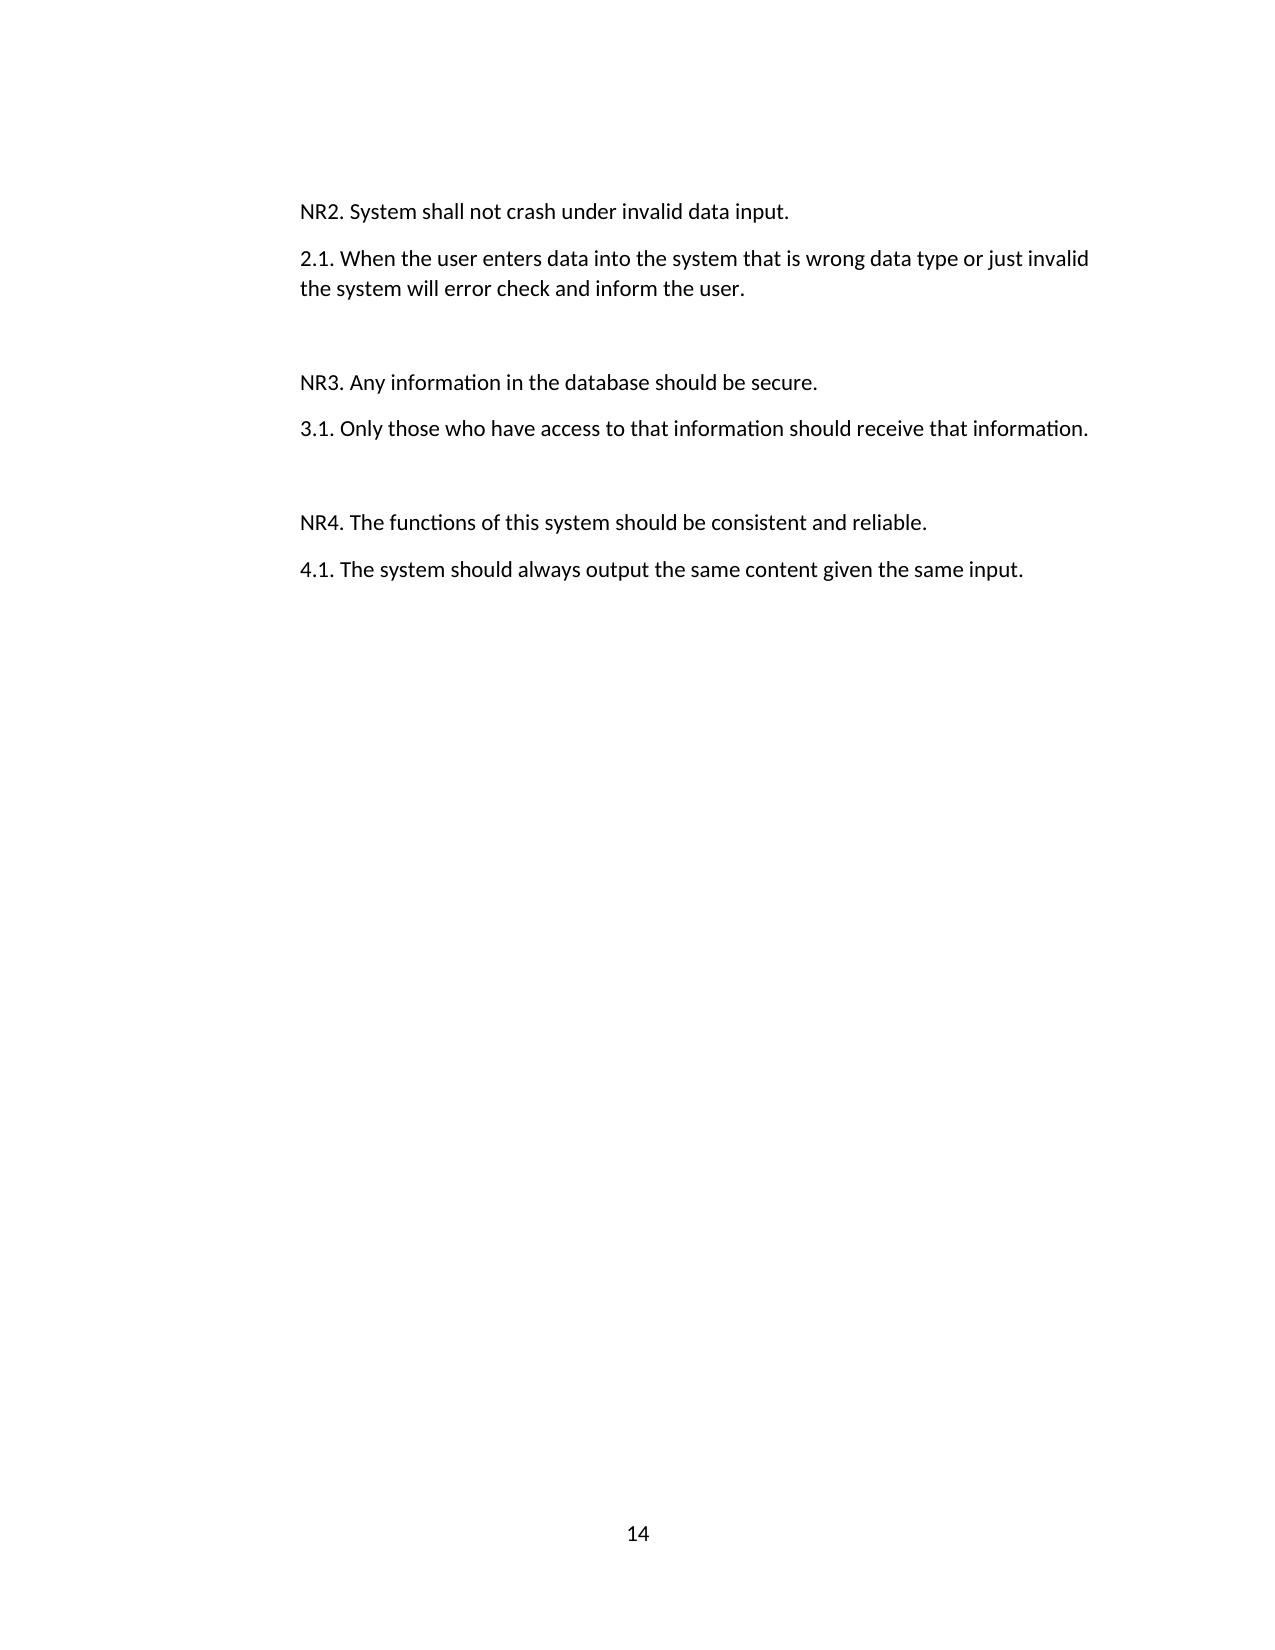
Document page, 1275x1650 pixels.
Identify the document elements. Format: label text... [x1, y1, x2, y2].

text 2.1. When the user enters data into the system that is wrong data type or just invalid the system will error check and inform the user. [300, 244, 1125, 302]
text NR3. Any information in the database should be secure. [225, 368, 1125, 396]
text NR4. The functions of this system should be consistent and reliable. [225, 508, 1125, 536]
text 3.1. Only those who have access to that information should receive that information. [300, 414, 1125, 443]
text NR2. System shall not crash under invalid data input. [225, 197, 1125, 225]
text 4.1. The system should always output the same content given the same input. [225, 555, 1125, 583]
